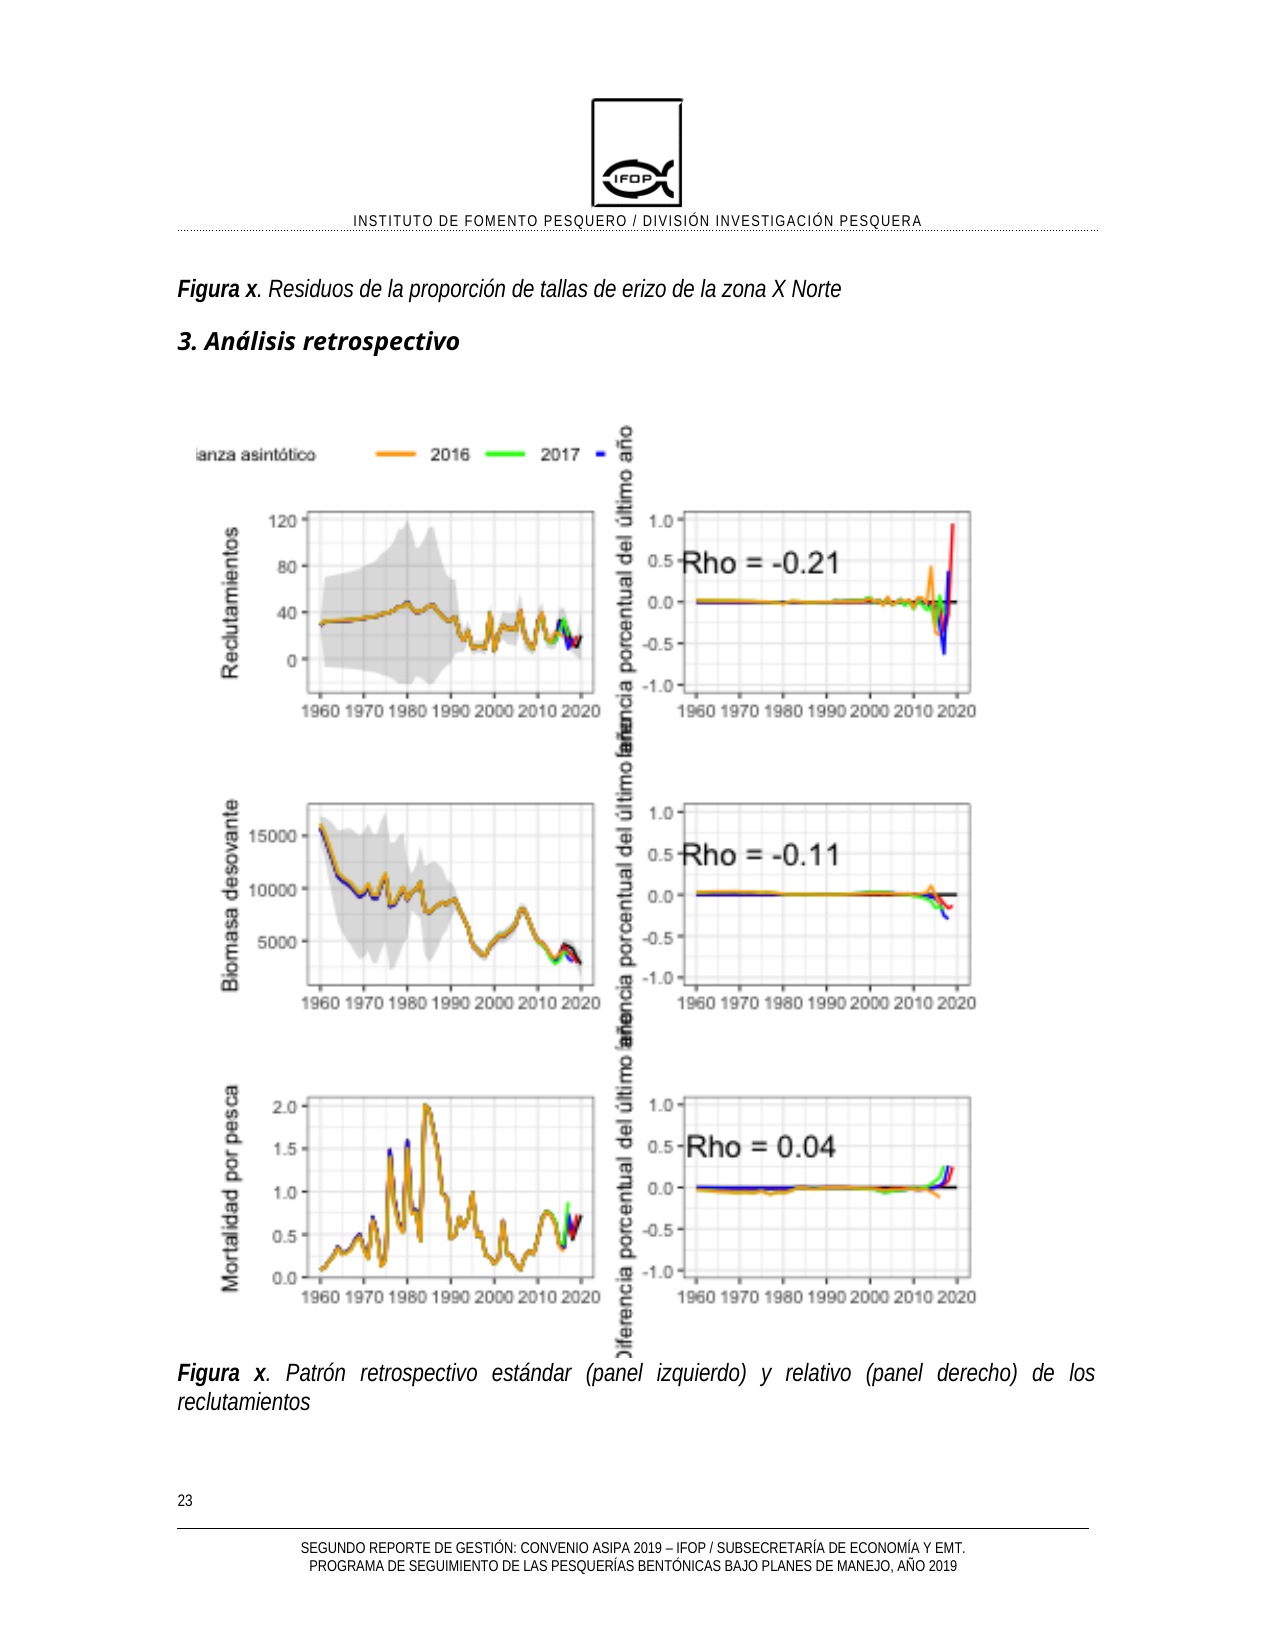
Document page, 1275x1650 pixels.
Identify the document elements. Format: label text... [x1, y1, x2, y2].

picture [590, 97, 685, 212]
text Figura x. Residuos de la proporción de tallas de erizo de la zona X Norte [177, 274, 1098, 303]
text Figura x. Patrón retrospectivo estándar (panel izquierdo) y relativo (panel derecho) de los reclutamientos [177, 1358, 1098, 1415]
picture [196, 357, 997, 1358]
subtitle 3. Análisis retrospectivo [177, 324, 1098, 358]
